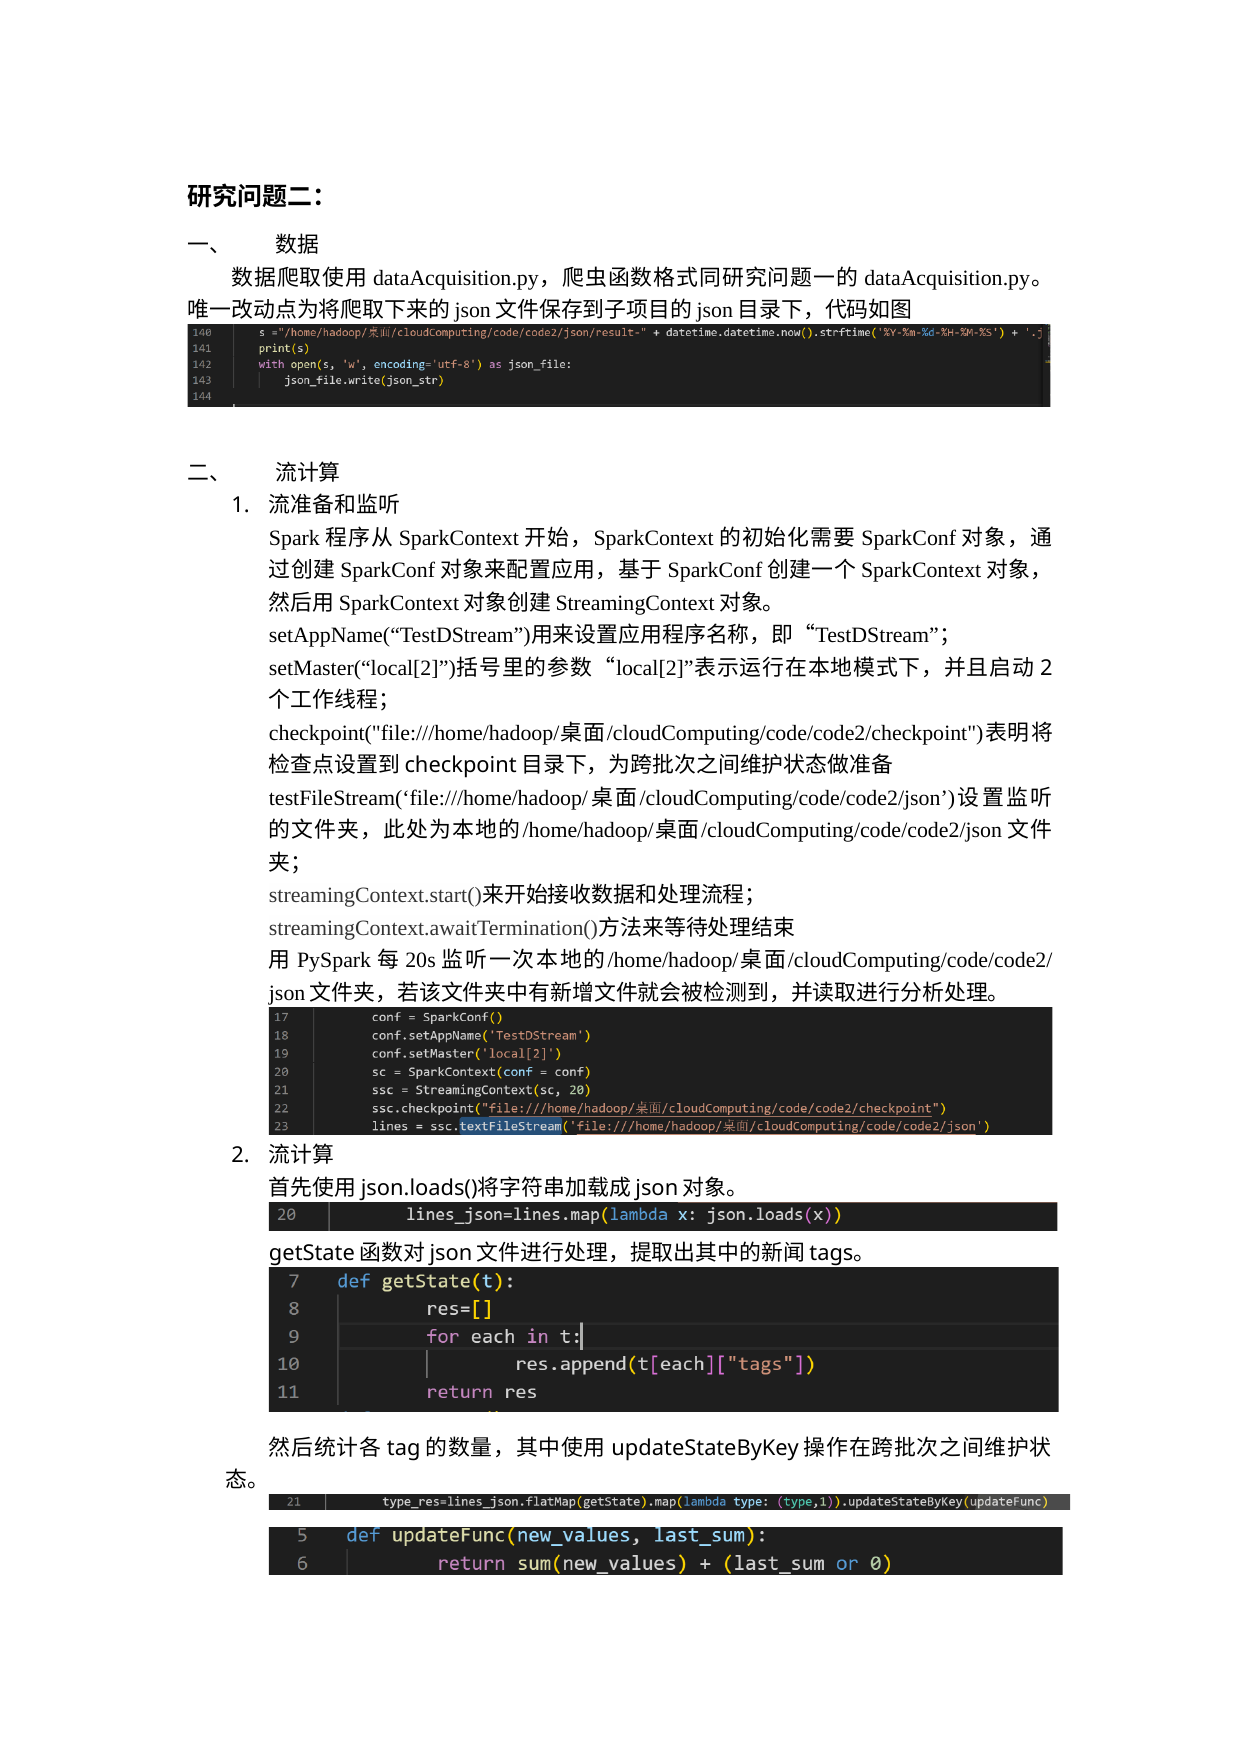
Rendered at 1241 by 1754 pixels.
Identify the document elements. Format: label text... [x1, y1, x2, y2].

picture [268, 1267, 1059, 1412]
list 用PySpark每20s监听一次本地的/home/hadoop/桌面/cloudComputing/code/code2/json文件夹，若该文件夹中有新增文件就会被检测到，并读取进行分析处理。 [269, 942, 1053, 1007]
text 然后统计各tag的数量，其中使用updateStateByKey操作在跨批次之间维护状态。 [225, 1429, 1053, 1494]
picture [268, 1007, 1053, 1135]
list setAppName(“TestDStream”)用来设置应用程序名称，即“TestDStream”； [269, 617, 1053, 649]
picture [187, 324, 1051, 407]
list testFileStream(‘file:///home/hadoop/桌面/cloudComputing/code/code2/json’)设置监听的文件夹，此处为本地的/home/hadoop/桌面/cloudComputing/code/code2/json文件夹； [269, 779, 1053, 877]
picture [268, 1527, 1063, 1575]
list 数据 [187, 227, 1053, 259]
text 研究问题二： [187, 162, 1053, 227]
list setMaster(“local[2]”)括号里的参数“local[2]”表示运行在本地模式下，并且启动2个工作线程； [269, 649, 1053, 714]
list 流计算 [231, 1137, 1053, 1169]
list streamingContext.start()来开始接收数据和处理流程； [269, 877, 1053, 909]
text 数据爬取使用dataAcquisition.py，爬虫函数格式同研究问题一的dataAcquisition.py。唯一改动点为将爬取下来的json文件保存到子项目的json目录下，代码如图 [187, 259, 1053, 324]
list 流计算 [187, 454, 1053, 487]
picture [268, 1494, 1071, 1510]
list checkpoint("file:///home/hadoop/桌面/cloudComputing/code/code2/checkpoint")表明将检查点设置到checkpoint目录下，为跨批次之间维护状态做准备 [269, 714, 1053, 779]
list getState函数对json文件进行处理，提取出其中的新闻tags。 [269, 1234, 1053, 1267]
list Spark程序从SparkContext开始，SparkContext的初始化需要SparkConf对象，通过创建SparkConf对象来配置应用，基于SparkConf创建一个SparkContext对象，然后用SparkContext对象创建StreamingContext对象。 [269, 519, 1053, 617]
list 流准备和监听 [231, 487, 1053, 519]
list streamingContext.awaitTermination()方法来等待处理结束 [269, 909, 1053, 942]
text 首先使用json.loads()将字符串加载成json对象。 [269, 1169, 1053, 1202]
picture [268, 1202, 1058, 1231]
